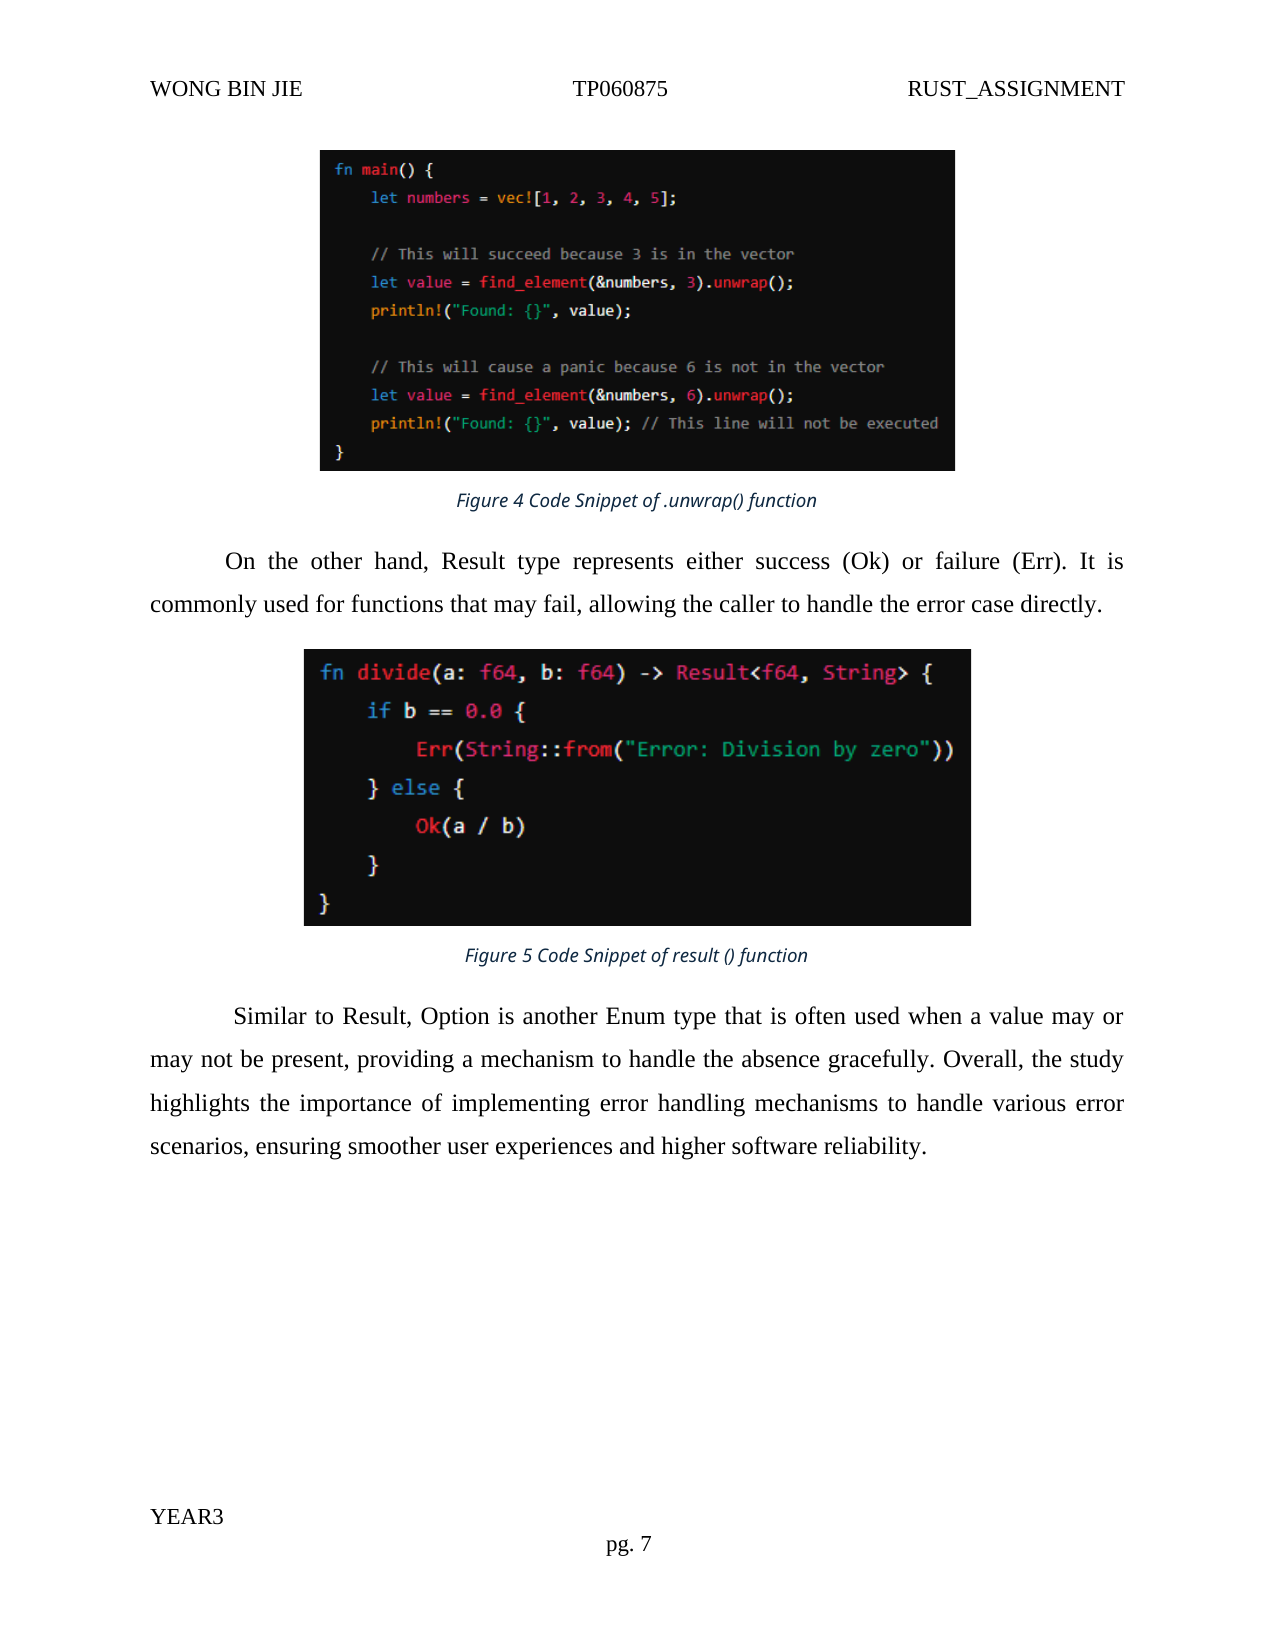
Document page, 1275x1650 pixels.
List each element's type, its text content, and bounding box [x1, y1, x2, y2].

text On the other hand, Result type represents either success (Ok) or failure (Err). It is commonly used for functions that may fail, allowing the caller to handle the error case directly. [150, 546, 1125, 618]
picture [319, 150, 956, 471]
text Similar to Result, Option is another Enum type that is often used when a value may or may not be present, providing a mechanism to handle the absence gracefully. Overall, the study highlights the importance of implementing error handling mechanisms to handle various error scenarios, ensuring smoother user experiences and higher software reliability. [150, 1001, 1125, 1159]
picture [303, 649, 972, 926]
text Figure 4 Code Snippet of .unwrap() function [150, 487, 1125, 513]
text Figure 5 Code Snippet of result () function [150, 942, 1125, 968]
